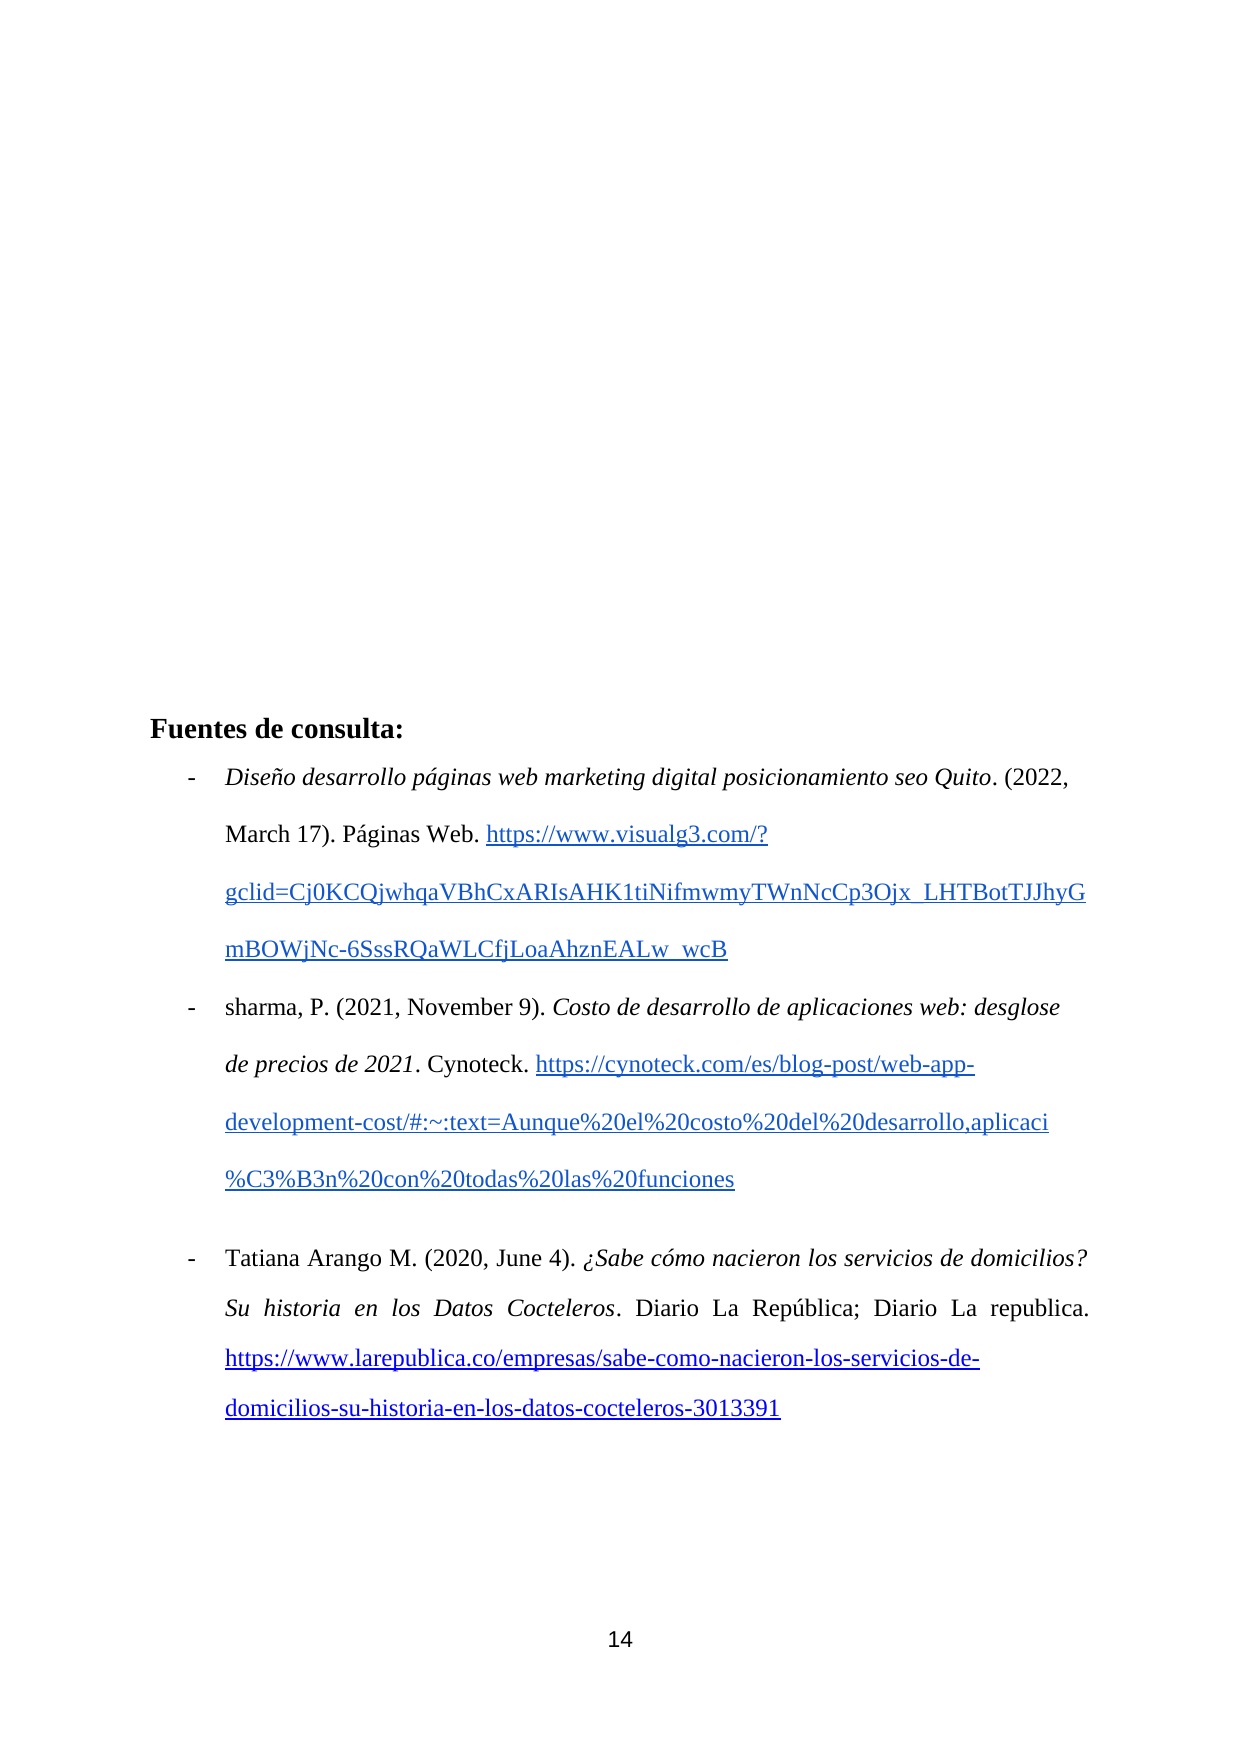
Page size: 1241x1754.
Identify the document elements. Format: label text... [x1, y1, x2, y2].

subtitle Fuentes de consulta: [150, 712, 1090, 745]
list sharma, P. (2021, November 9). Costo de desarrollo de aplicaciones web: desglose de precios de 2021. Cynoteck. https://cynoteck.com/es/blog-post/web-app-development-cost/#:~:text=Aunque%20el%20costo%20del%20desarrollo,aplicaci%C3%B3n%20con%20todas%20las%20funciones [187, 992, 1090, 1193]
list Diseño desarrollo páginas web marketing digital posicionamiento seo Quito. (2022, March 17). Páginas Web. https://www.visualg3.com/?gclid=Cj0KCQjwhqaVBhCxARIsAHK1tiNifmwmyTWnNcCp3Ojx_LHTBotTJJhyGmBOWjNc-6SssRQaWLCfjLoaAhznEALw_wcB [187, 762, 1090, 963]
list Tatiana Arango M. (2020, June 4). ¿Sabe cómo nacieron los servicios de domicilios? Su historia en los Datos Cocteleros. Diario La República; Diario La republica. https://www.larepublica.co/empresas/sabe-como-nacieron-los-servicios-de-domicilios-su-historia-en-los-datos-cocteleros-3013391 [187, 1222, 1090, 1422]
